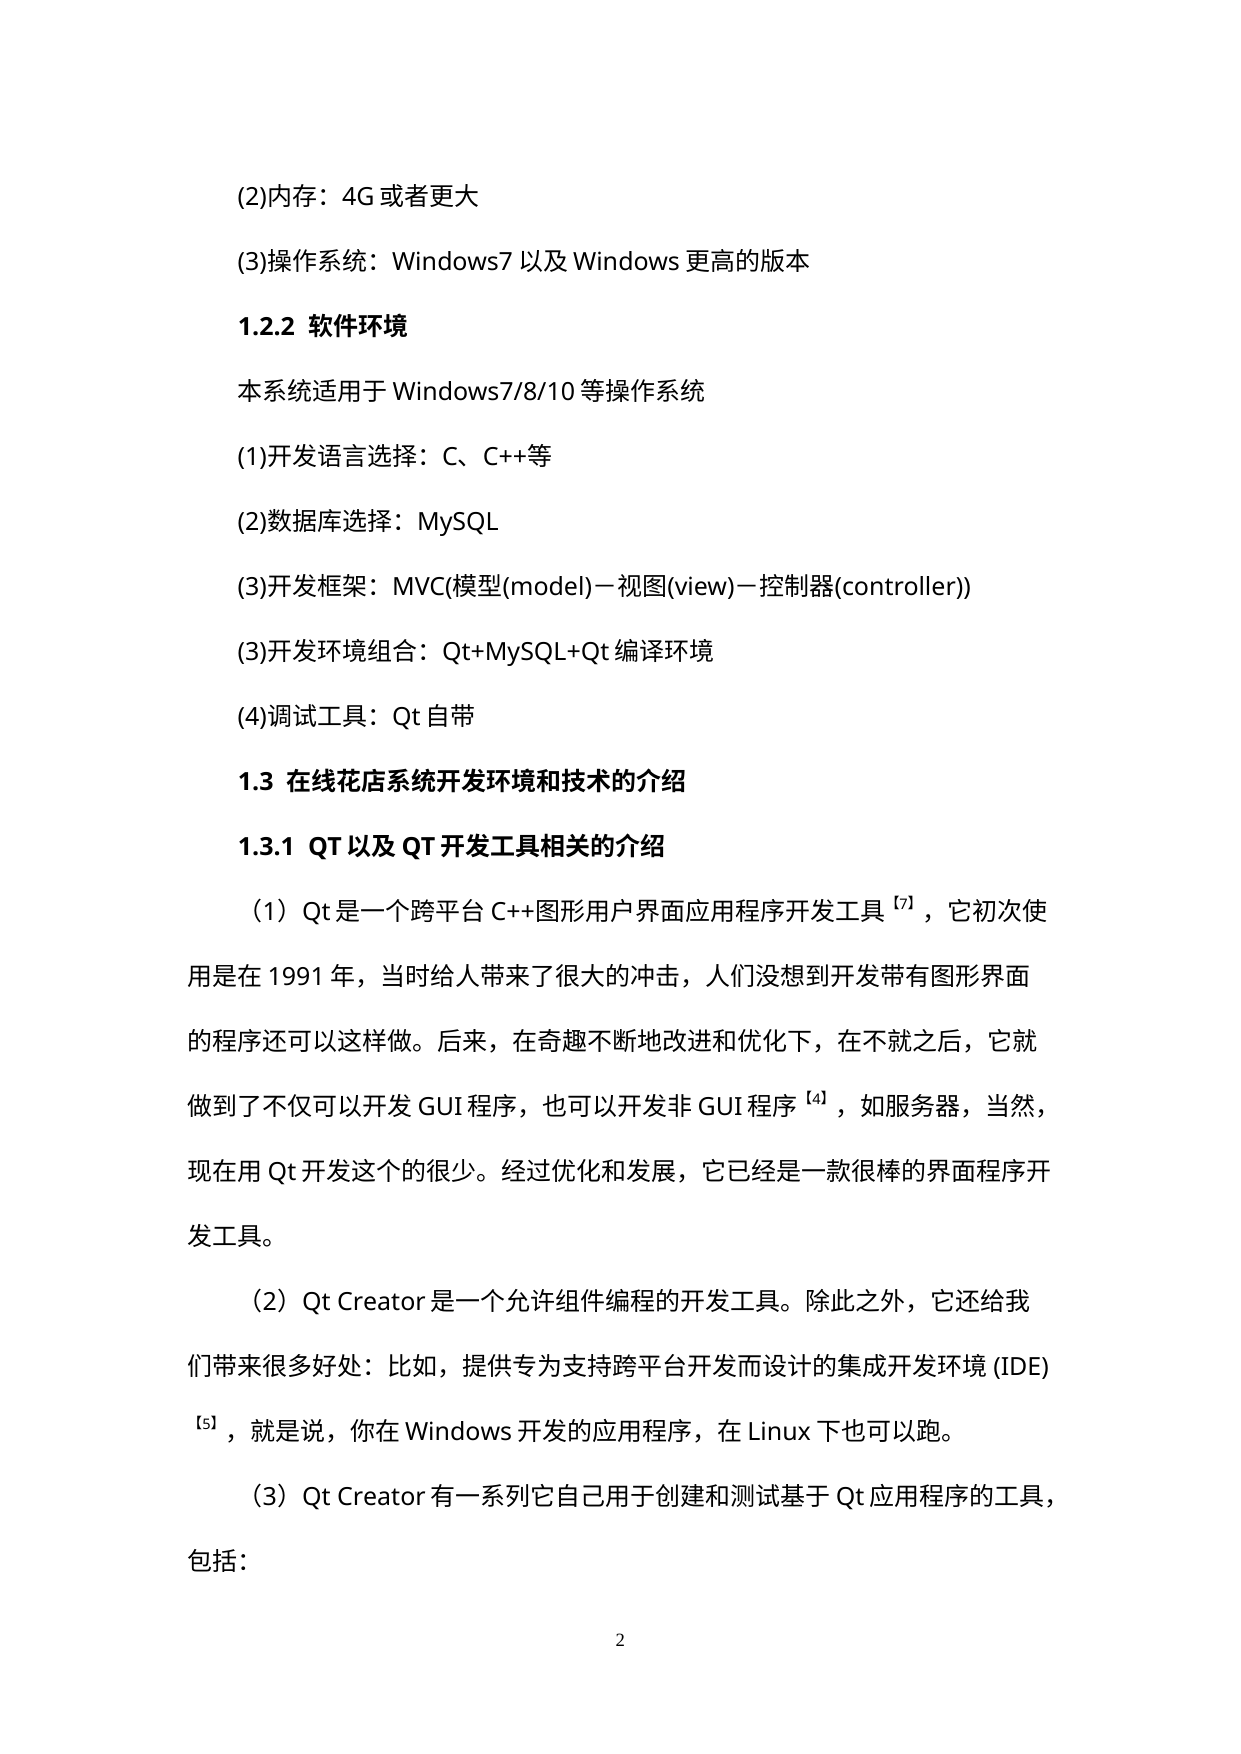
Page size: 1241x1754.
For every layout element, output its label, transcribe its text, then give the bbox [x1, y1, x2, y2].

text (2)数据库选择：MySQL [187, 487, 1053, 552]
subtitle 1.2.2 软件环境 [187, 292, 1053, 357]
text 本系统适用于Windows7/8/10等操作系统 [187, 357, 1053, 422]
text (2)内存：4G或者更大 [187, 162, 1053, 227]
text (3)开发环境组合：Qt+MySQL+Qt编译环境 [187, 617, 1053, 682]
subtitle 1.3 在线花店系统开发环境和技术的介绍 [187, 747, 1053, 812]
text （1）Qt是一个跨平台C++图形用户界面应用程序开发工具【7】，它初次使用是在1991年，当时给人带来了很大的冲击，人们没想到开发带有图形界面的程序还可以这样做。后来，在奇趣不断地改进和优化下，在不就之后，它就做到了不仅可以开发GUI程序，也可以开发非GUI程序【4】，如服务器，当然，现在用Qt开发这个的很少。经过优化和发展，它已经是一款很棒的界面程序开发工具。 [187, 877, 1053, 1267]
text （2）Qt Creator是一个允许组件编程的开发工具。除此之外，它还给我们带来很多好处：比如，提供专为支持跨平台开发而设计的集成开发环境 (IDE)【5】，就是说，你在Windows开发的应用程序，在Linux下也可以跑。 [187, 1267, 1053, 1462]
subtitle 1.3.1 QT以及QT开发工具相关的介绍 [187, 812, 1053, 877]
text （3）Qt Creator有一系列它自己用于创建和测试基于Qt应用程序的工具，包括： [187, 1462, 1053, 1592]
text (4)调试工具：Qt自带 [187, 682, 1053, 747]
text (3)开发框架：MVC(模型(model)－视图(view)－控制器(controller)) [187, 552, 1053, 617]
text (3)操作系统：Windows7以及Windows更高的版本 [187, 227, 1053, 292]
text (1)开发语言选择：C、C++等 [187, 422, 1053, 487]
